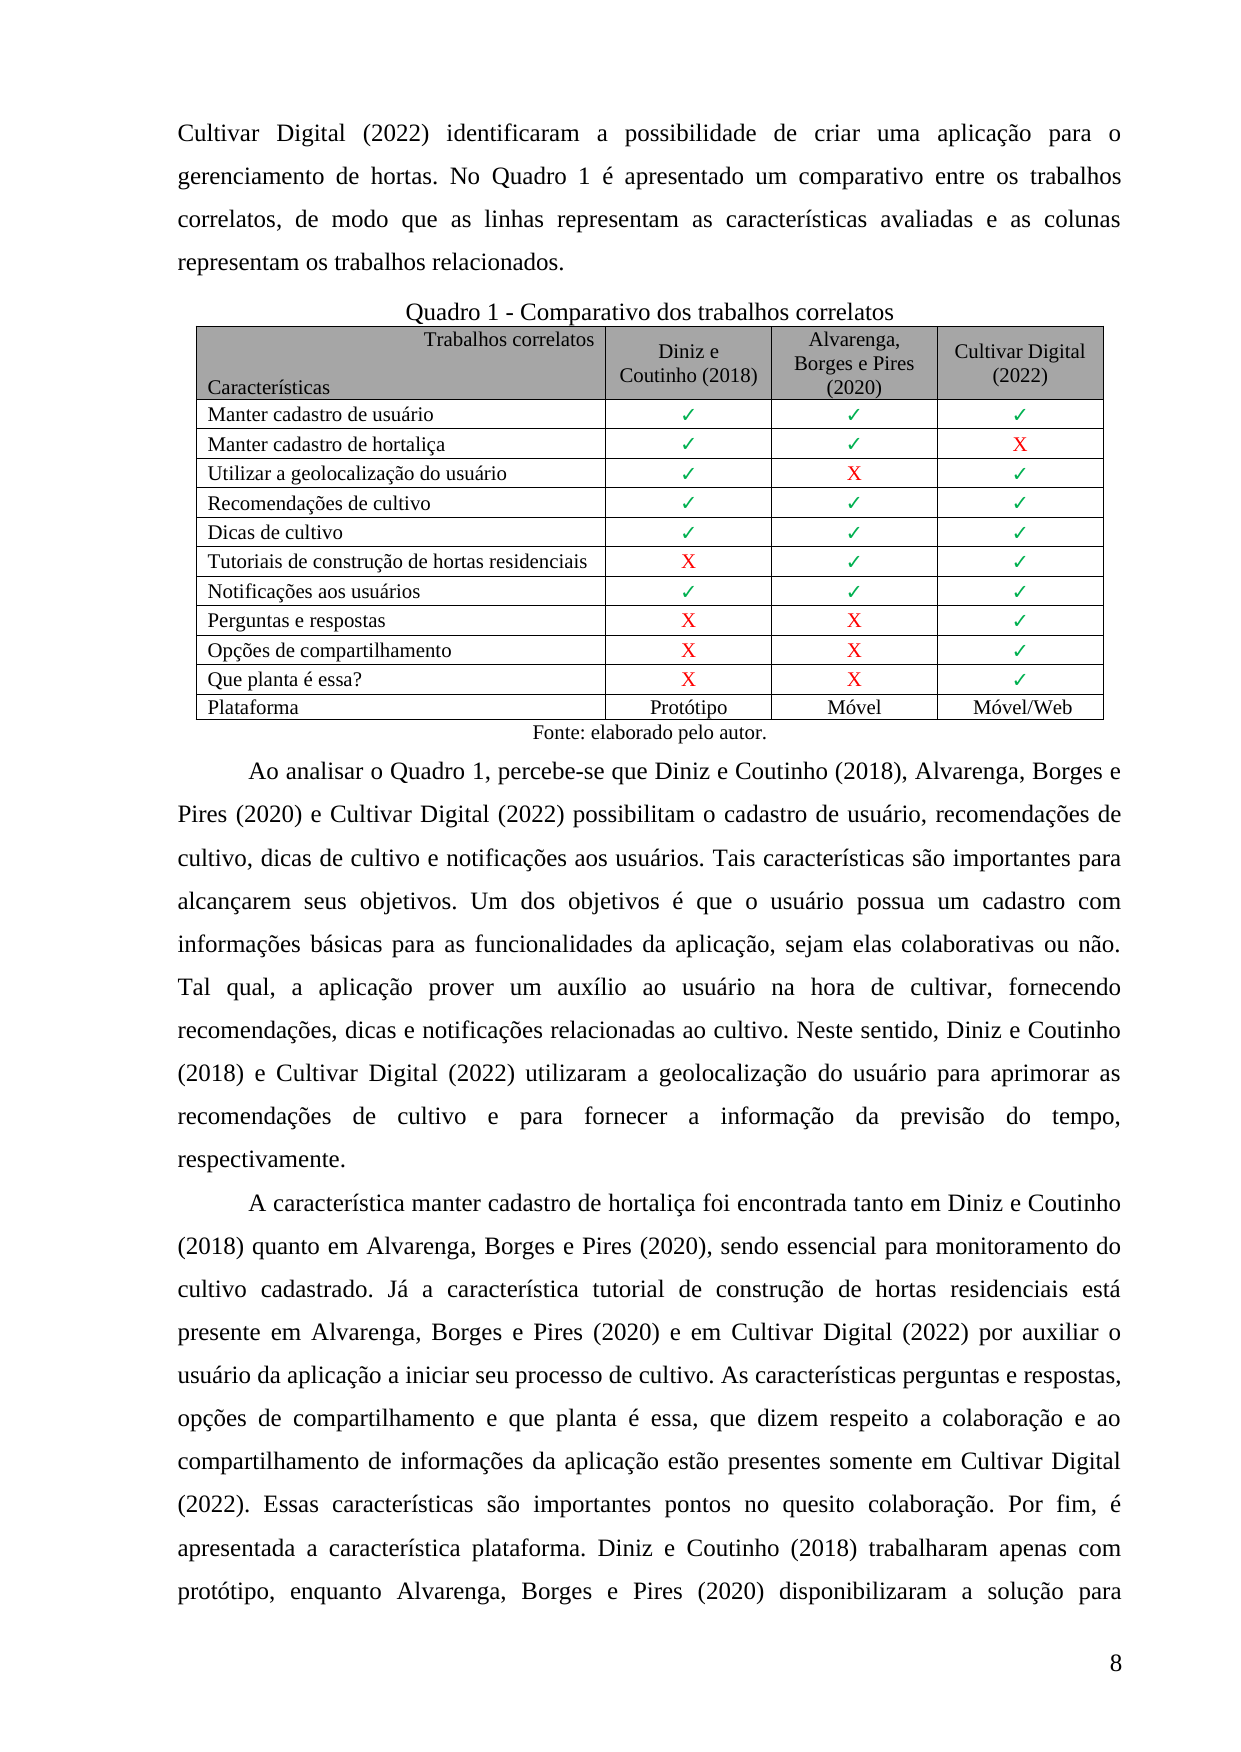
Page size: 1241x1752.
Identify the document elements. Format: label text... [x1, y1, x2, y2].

table_cell Notificações aos usuários [197, 577, 605, 605]
table_cell Opções de compartilhamento [197, 636, 605, 664]
table_cell ✓ [606, 577, 771, 605]
table_cell ✓ [938, 400, 1103, 428]
table_cell Manter cadastro de hortaliça [197, 429, 605, 458]
table_cell ✓ [772, 429, 937, 458]
table_cell ✓ [938, 606, 1103, 635]
table_cell Móvel/Web [938, 695, 1103, 719]
table_cell ✓ [938, 636, 1103, 664]
table_cell ✓ [938, 577, 1103, 605]
text Quadro 1 - Comparativo dos trabalhos correlatos [177, 297, 1122, 326]
table_cell Móvel [772, 695, 937, 719]
table_cell ✓ [606, 488, 771, 517]
table_cell Tutoriais de construção de hortas residenciais [197, 547, 605, 576]
table_header Diniz e Coutinho (2018) [606, 327, 771, 399]
table_cell X [772, 665, 937, 694]
table_cell Que planta é essa? [197, 665, 605, 694]
table_cell Manter cadastro de usuário [197, 400, 605, 428]
table_cell ✓ [772, 518, 937, 546]
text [177, 118, 1122, 276]
table_cell X [606, 636, 771, 664]
table_cell ✓ [938, 459, 1103, 487]
table_cell ✓ [938, 547, 1103, 576]
table_cell ✓ [606, 518, 771, 546]
text Ao analisar o Quadro 1, percebe-se que Diniz e Coutinho (2018), Alvarenga, Borges e Pires (2020) e Cultivar Digital (2022) possibilitam o cadastro de usuário, recomendações de cultivo, dicas de cultivo e notificações aos usuários. Tais características são importantes para alcançarem seus objetivos. Um dos objetivos é que o usuário possua um cadastro com informações básicas para as funcionalidades da aplicação, sejam elas colaborativas ou não. Tal qual, a aplicação prover um auxílio ao usuário na hora de cultivar, fornecendo recomendações, dicas e notificações relacionadas ao cultivo. Neste sentido, Diniz e Coutinho (2018) e Cultivar Digital (2022) utilizaram a geolocalização do usuário para aprimorar as recomendações de cultivo e para fornecer a informação da previsão do tempo, respectivamente. [177, 756, 1122, 1173]
table_header Trabalhos correlatos Características [197, 327, 605, 399]
table_cell ✓ [772, 488, 937, 517]
table_cell ✓ [606, 400, 771, 428]
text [177, 1188, 1122, 1604]
table_cell X [772, 606, 937, 635]
table_cell ✓ [606, 459, 771, 487]
table_cell Plataforma [197, 695, 605, 719]
table_cell X [938, 429, 1103, 458]
table_cell X [606, 606, 771, 635]
table_cell Recomendações de cultivo [197, 488, 605, 517]
table_cell ✓ [938, 518, 1103, 546]
table_cell ✓ [606, 429, 771, 458]
table_cell ✓ [938, 665, 1103, 694]
table_cell X [772, 459, 937, 487]
table_cell X [606, 665, 771, 694]
table_cell ✓ [772, 577, 937, 605]
text Fonte: elaborado pelo autor. [177, 720, 1122, 744]
table_cell ✓ [772, 547, 937, 576]
table_header Alvarenga, Borges e Pires (2020) [772, 327, 937, 399]
table_cell Dicas de cultivo [197, 518, 605, 546]
table_cell ✓ [938, 488, 1103, 517]
table_cell ✓ [772, 400, 937, 428]
table_cell Utilizar a geolocalização do usuário [197, 459, 605, 487]
table_cell Perguntas e respostas [197, 606, 605, 635]
table_cell Protótipo [606, 695, 771, 719]
table_cell X [606, 547, 771, 576]
table_header Cultivar Digital (2022) [938, 327, 1103, 399]
table_cell X [772, 636, 937, 664]
